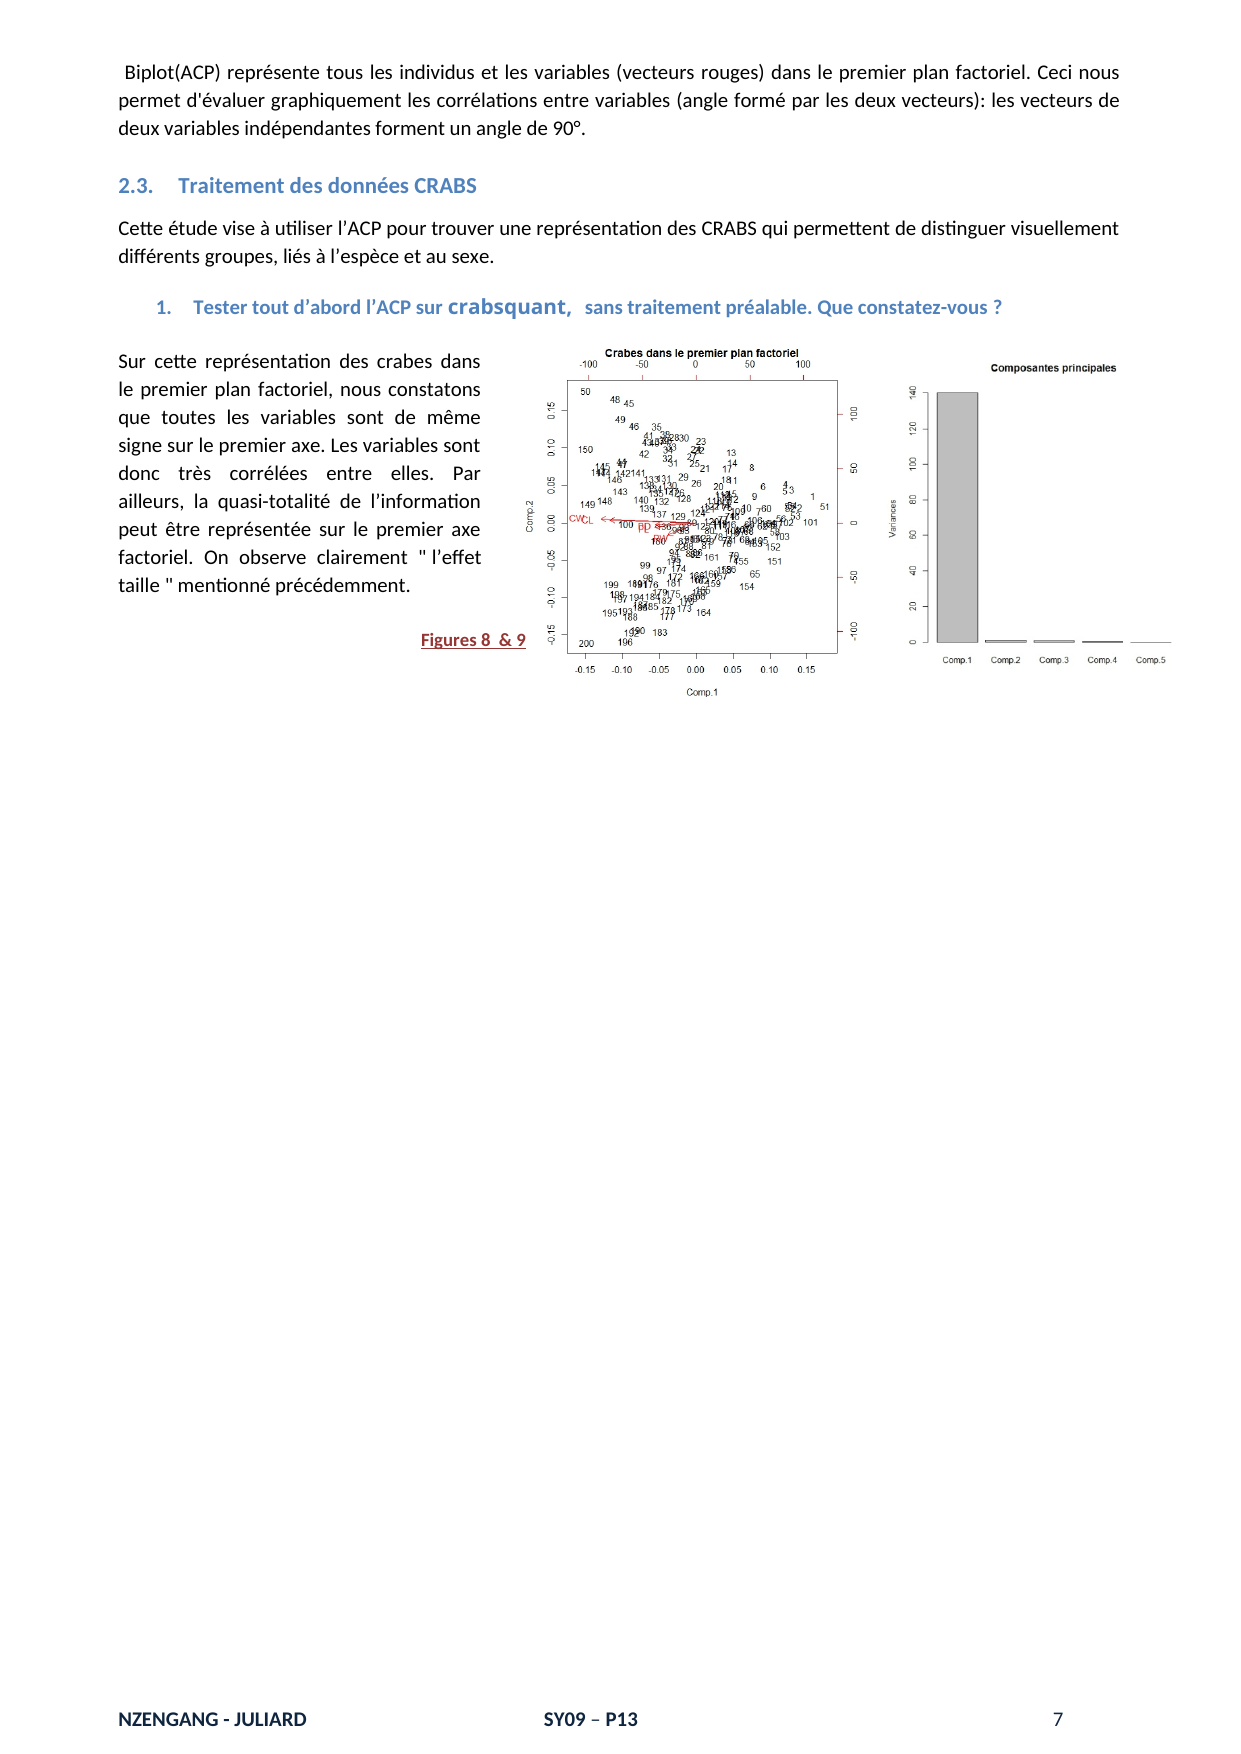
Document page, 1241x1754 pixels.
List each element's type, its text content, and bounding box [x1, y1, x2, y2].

text Biplot(ACP) représente tous les individus et les variables (vecteurs rouges) dans le premier plan factoriel. Ceci nous permet d'évaluer graphiquement les corrélations entre variables (angle formé par les deux vecteurs): les vecteurs de deux variables indépendantes forment un angle de 90°. [118, 59, 1122, 140]
text Cette étude vise à utiliser l’ACP pour trouver une représentation des CRABS qui permettent de distinguer visuellement différents groupes, liés à l’espèce et au sexe. [118, 216, 1122, 269]
text Sur cette représentation des crabes dans le premier plan factoriel, nous constatons que toutes les variables sont de même signe sur le premier axe. Les variables sont donc très corrélées entre elles. Par ailleurs, la quasi-totalité de l’information peut être représentée sur le premier axe factoriel. On observe clairement " l’effet taille " mentionné précédemment. [118, 348, 500, 597]
picture [500, 325, 1221, 706]
subtitle Traitement des données CRABS [118, 171, 1122, 199]
subtitle Tester tout d’abord l’ACP sur crabsquant, sans traitement préalable. Que constatez-vous ? [156, 292, 1122, 321]
